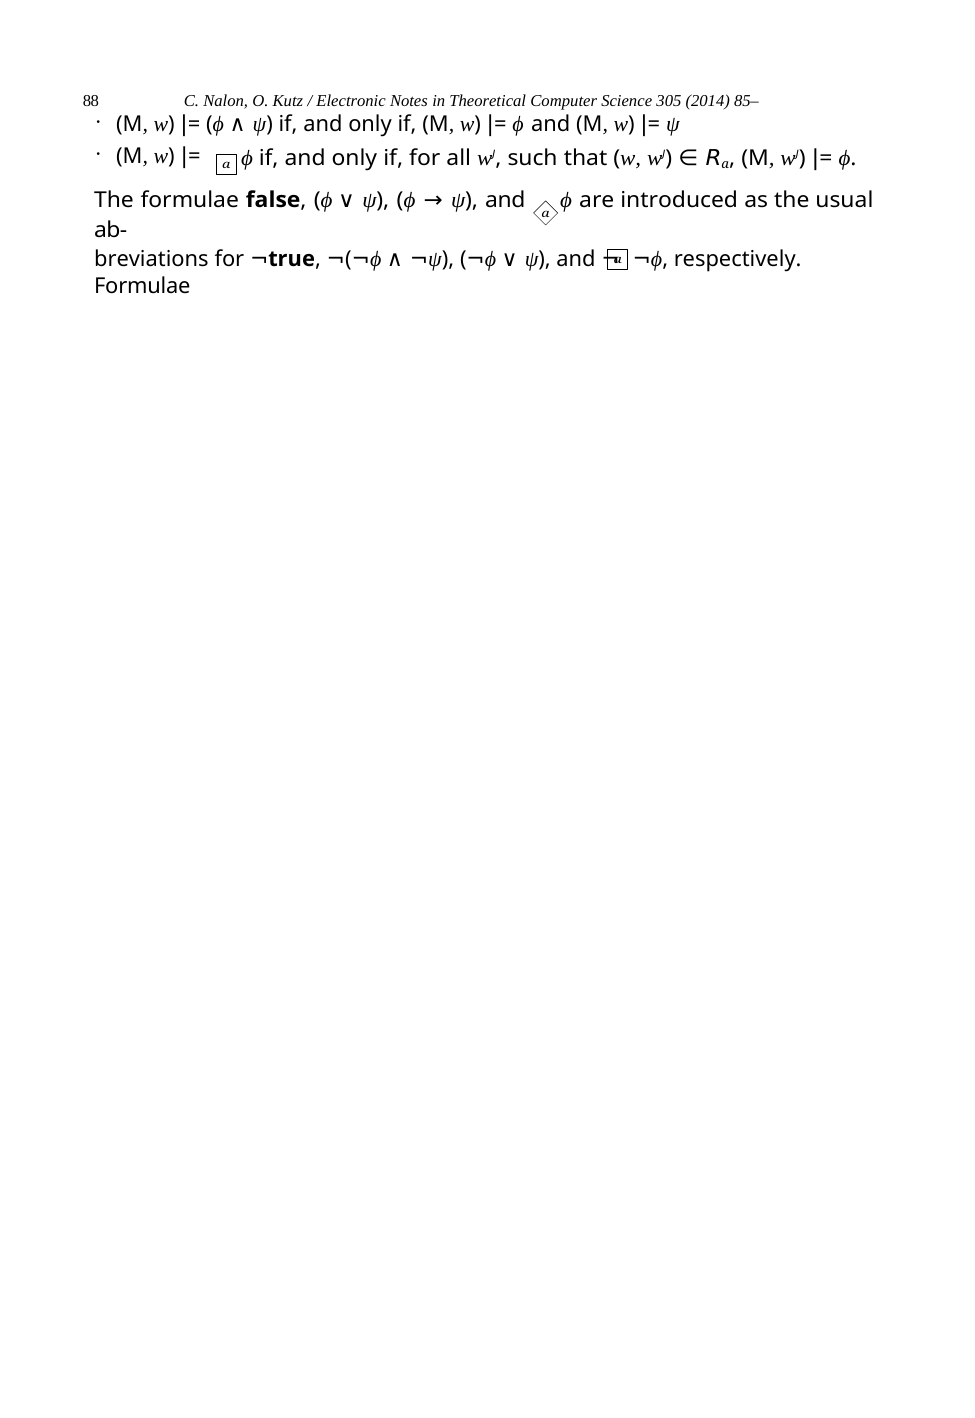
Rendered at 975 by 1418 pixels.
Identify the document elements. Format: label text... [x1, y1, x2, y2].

list (M, w) |= (ϕ ∧ ψ) if, and only if, (M, w) |= ϕ and (M, w) |= ψ [95, 108, 904, 138]
list (M, w) |= [95, 140, 210, 170]
text breviations for ¬true, ¬(¬ϕ ∧ ¬ψ), (¬ϕ ∨ ψ), and ¬ ¬ϕ, respectively. Formulae [94, 244, 904, 299]
text The formulae false, (ϕ ∨ ψ), (ϕ → ψ), and ϕ are introduced as the usual ab- [94, 184, 904, 244]
text ϕ if, and only if, for all wj, such that (w, wj) ∈ Ra, (M, wj) |= ϕ. [241, 142, 904, 172]
